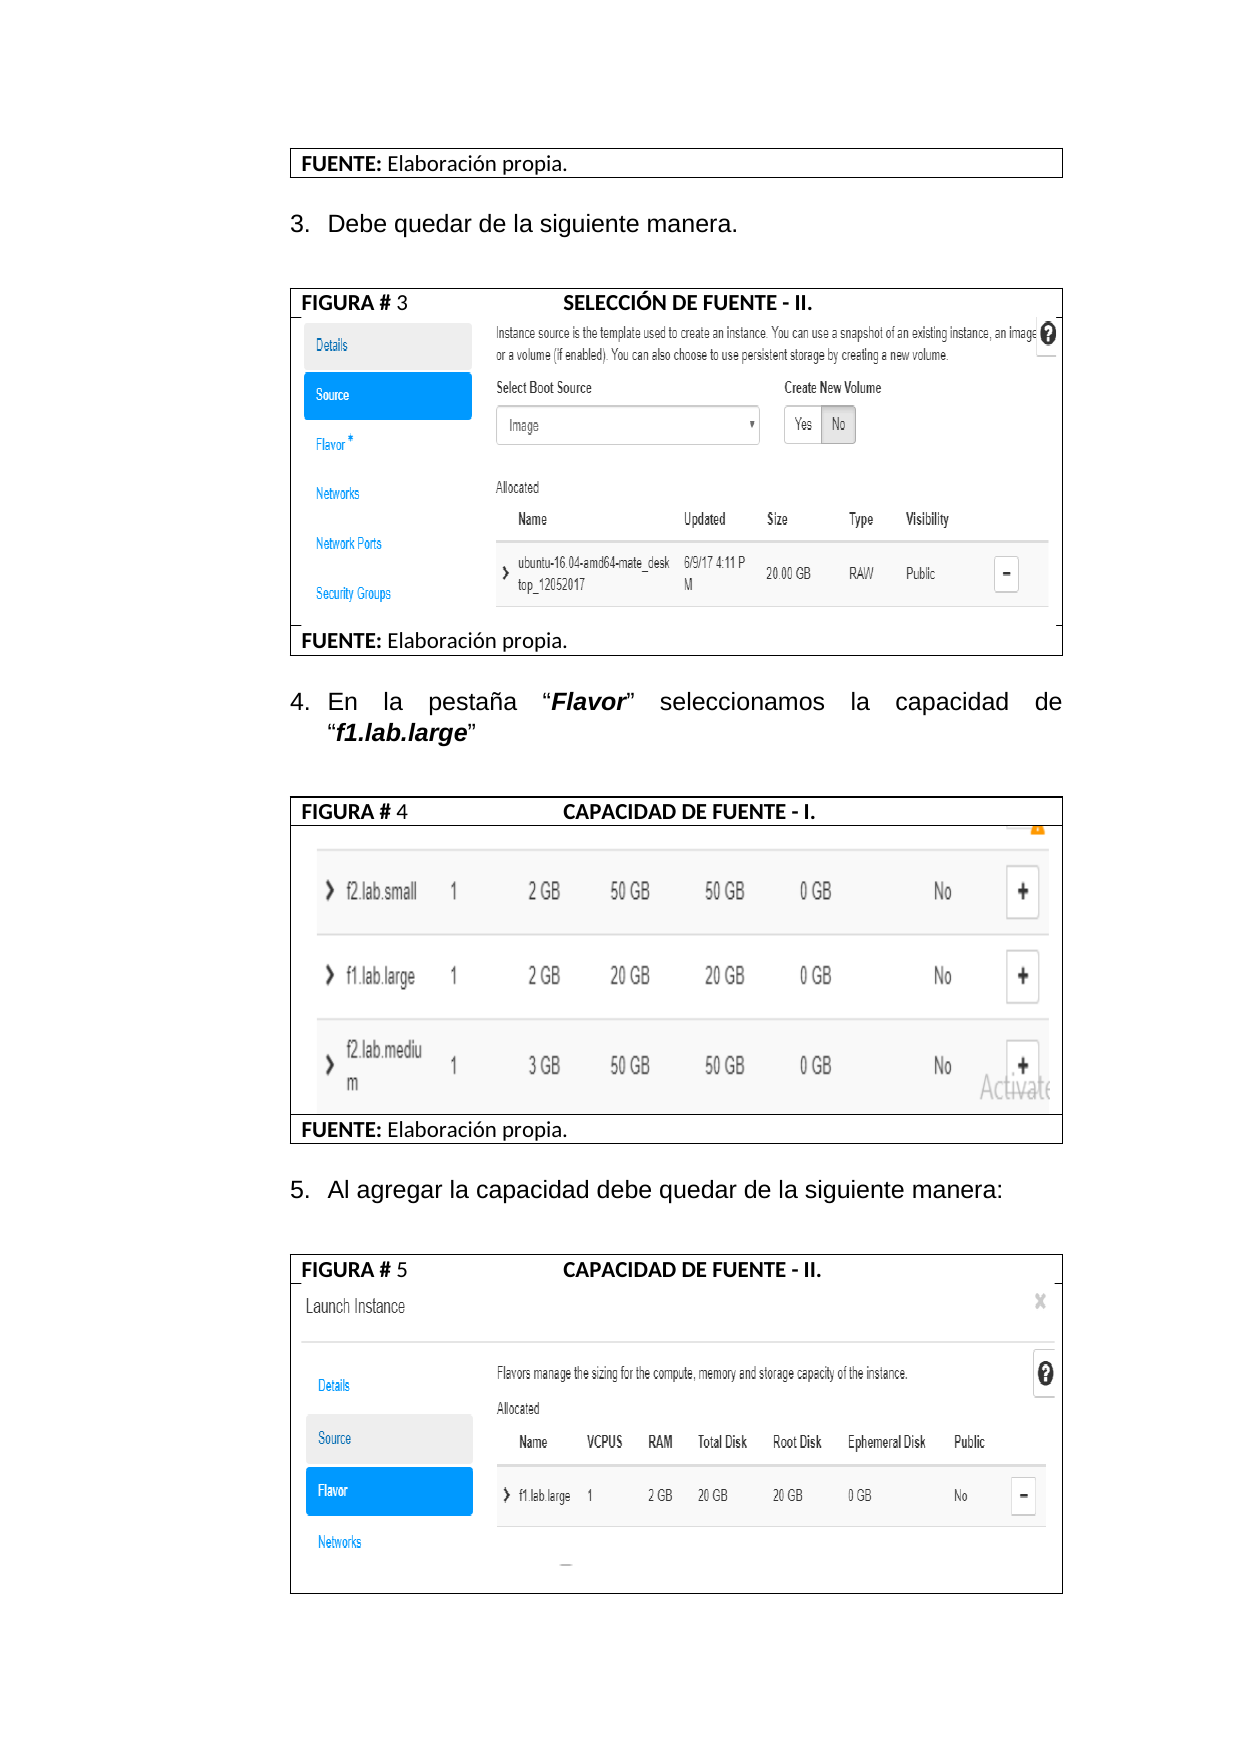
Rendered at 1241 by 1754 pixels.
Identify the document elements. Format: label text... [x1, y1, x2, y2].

picture [301, 826, 1050, 1114]
picture [301, 1283, 1055, 1566]
list Al agregar la capacidad debe quedar de la siguiente manera: [290, 1175, 1063, 1204]
table_cell FUENTE: Elaboración propia. [291, 626, 1062, 654]
table_cell [291, 826, 301, 1114]
table_header FIGURA # 4 CAPACIDAD DE FUENTE - I. [291, 798, 1062, 825]
picture [301, 317, 1057, 626]
table_header FIGURA # 3 SELECCIÓN DE FUENTE - II. [291, 289, 1062, 317]
list En la pestaña “Flavor” seleccionamos la capacidad de “f1.lab.large” [290, 687, 1063, 746]
table_cell [291, 1284, 1062, 1593]
table_header FIGURA # 5 CAPACIDAD DE FUENTE - II. [291, 1255, 1062, 1283]
table_cell [1050, 826, 1062, 1114]
table_cell FUENTE: Elaboración propia. [291, 149, 1062, 177]
table_cell FUENTE: Elaboración propia. [291, 1115, 1062, 1143]
list Debe quedar de la siguiente manera. [290, 209, 1063, 237]
table_cell [291, 318, 301, 625]
table_cell [1057, 318, 1062, 625]
